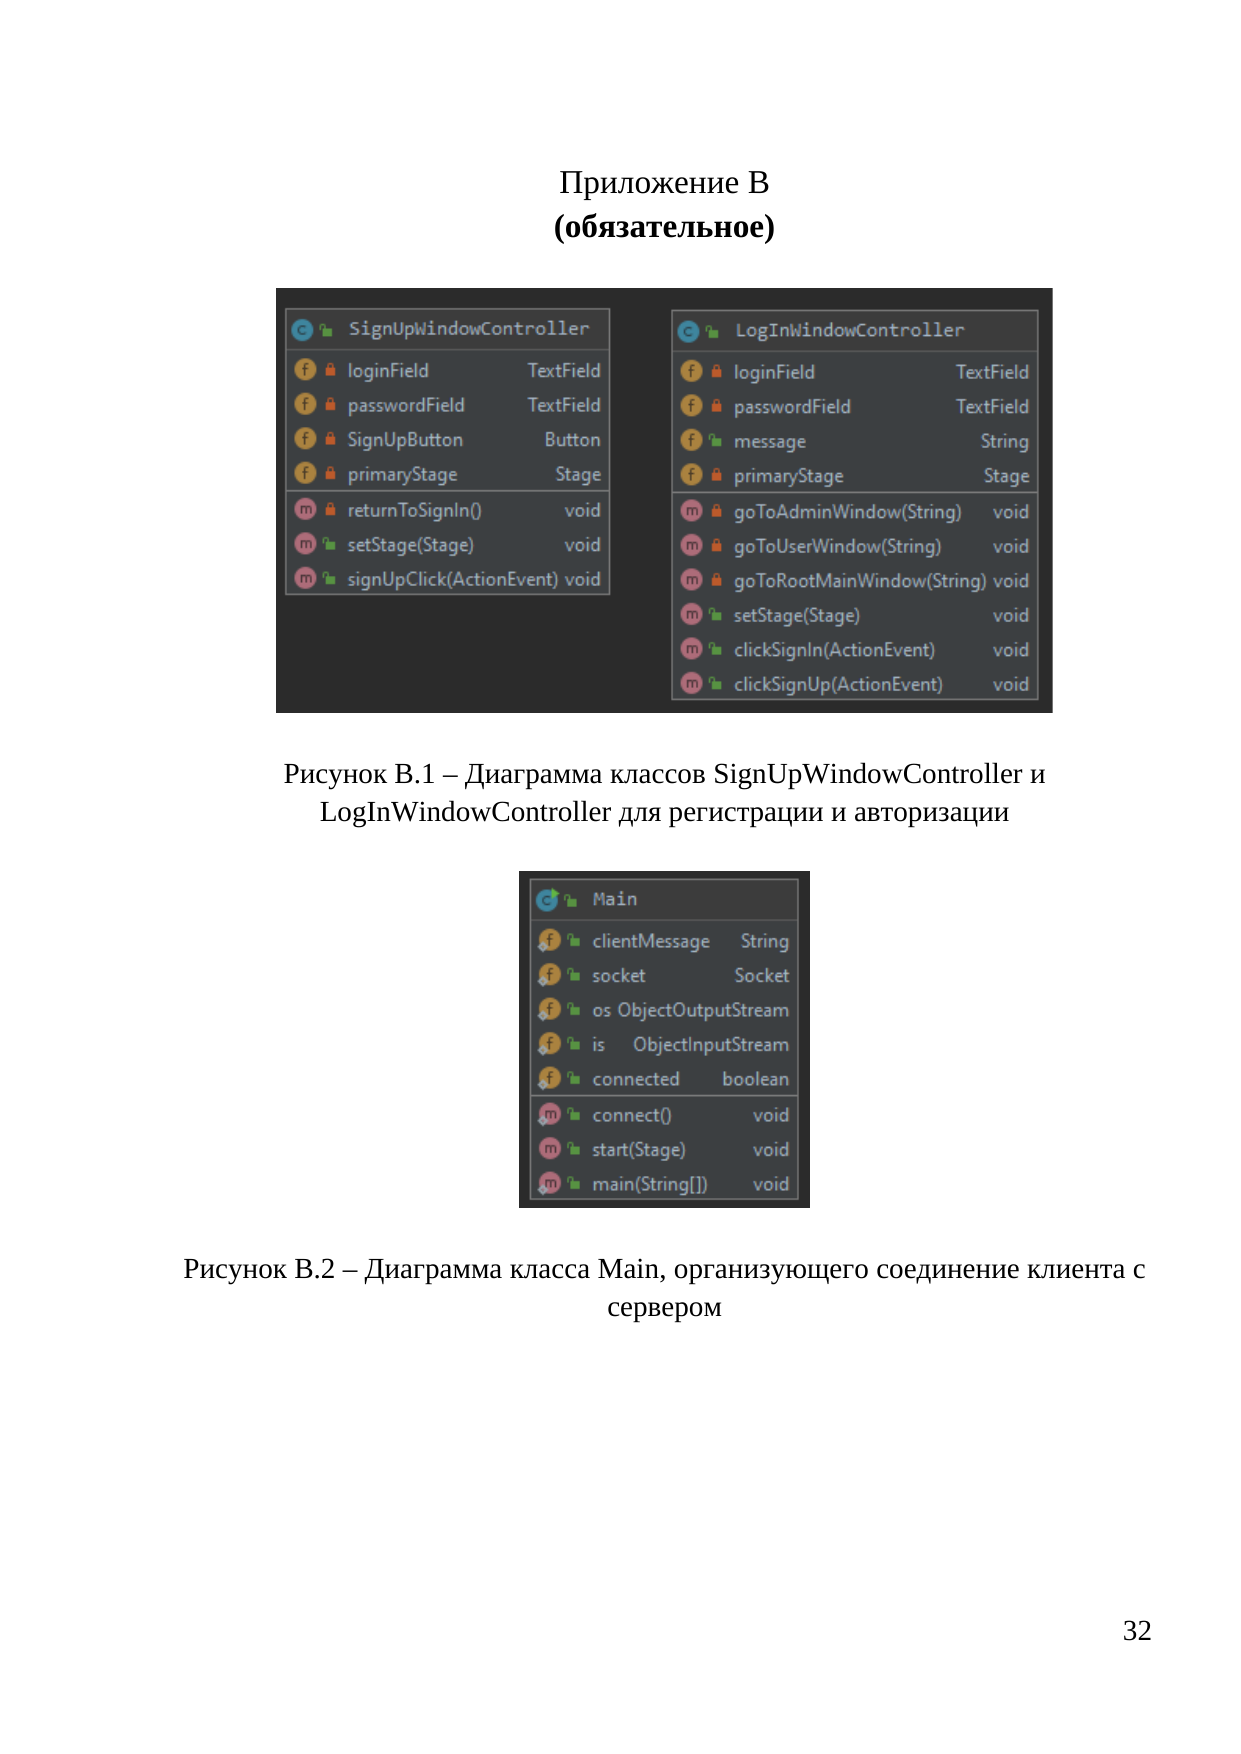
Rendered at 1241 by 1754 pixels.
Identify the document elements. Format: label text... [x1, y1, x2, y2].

text Рисунок В.1 – Диаграмма классов SignUpWindowController и LogInWindowController для регистрации и авторизации [177, 756, 1152, 828]
text Приложение В [177, 162, 1152, 201]
picture [519, 871, 810, 1208]
text Рисунок В.2 – Диаграмма класса Main, организующего соединение клиента с сервером [177, 1251, 1152, 1323]
picture [276, 288, 1053, 713]
text (обязательное) [177, 206, 1152, 244]
